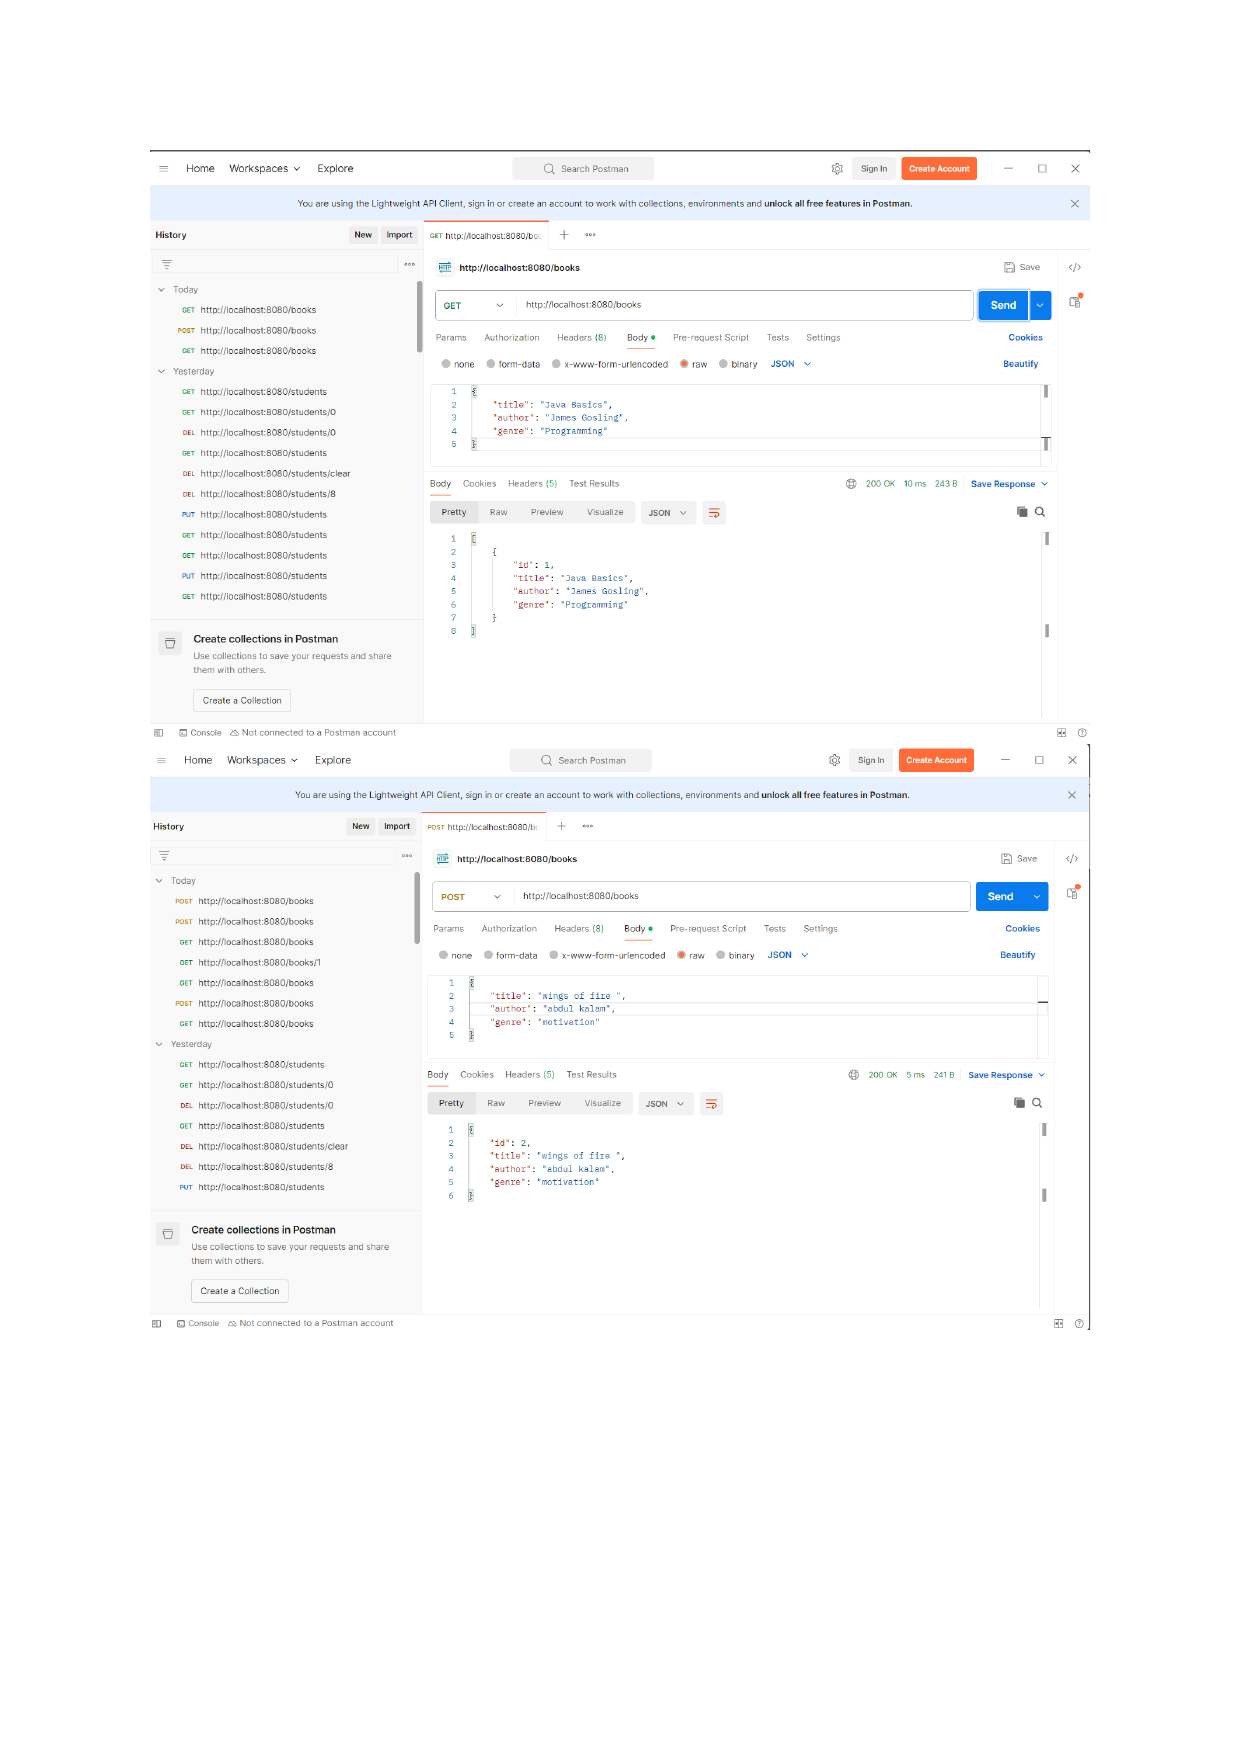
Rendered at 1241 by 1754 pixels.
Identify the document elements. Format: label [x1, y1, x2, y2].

picture [150, 744, 1091, 1330]
picture [150, 150, 1091, 737]
